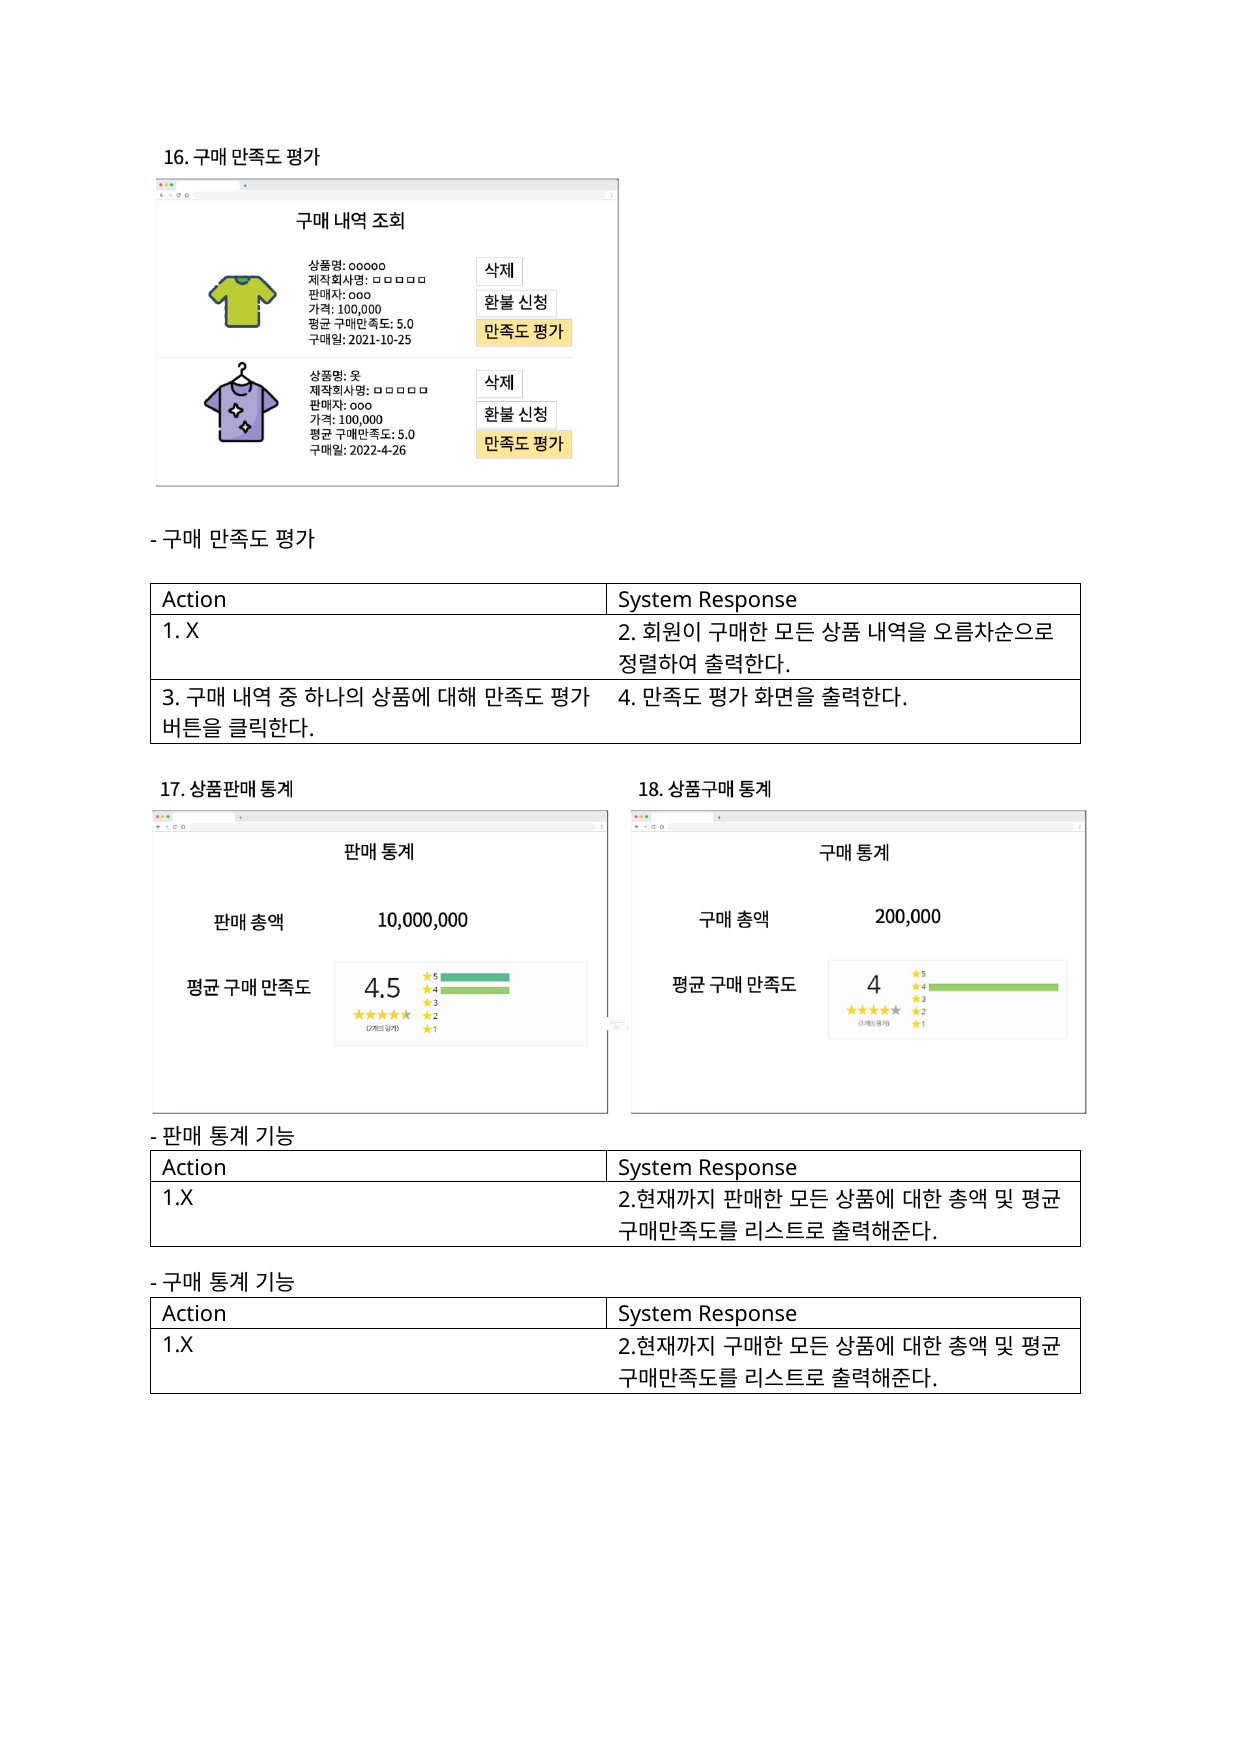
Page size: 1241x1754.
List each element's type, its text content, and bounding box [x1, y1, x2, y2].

text - 구매 만족도 평가 [150, 522, 1090, 554]
text - 구매 통계 기능 [150, 1265, 1090, 1297]
table_header Action [151, 1298, 606, 1328]
table_header Action [151, 1151, 606, 1181]
table_cell 1.X [151, 1182, 607, 1246]
table_cell 2.현재까지 판매한 모든 상품에 대한 총액 및 평균 구매만족도를 리스트로 출력해준다. [607, 1182, 1080, 1246]
table_header Action [151, 584, 606, 614]
table_header System Response [607, 584, 1080, 614]
picture [150, 772, 1091, 1119]
text - 판매 통계 기능 [150, 1119, 1090, 1150]
table_cell 4. 만족도 평가 화면을 출력한다. [607, 680, 1080, 743]
table_cell 1. X [151, 615, 607, 678]
table_header System Response [607, 1298, 1080, 1328]
table_cell 3. 구매 내역 중 하나의 상품에 대해 만족도 평가 버튼을 클릭한다. [151, 680, 607, 743]
table_cell 1.X [151, 1329, 607, 1392]
picture [150, 135, 1091, 493]
table_cell 2.현재까지 구매한 모든 상품에 대한 총액 및 평균 구매만족도를 리스트로 출력해준다. [607, 1329, 1080, 1392]
table_cell 2. 회원이 구매한 모든 상품 내역을 오름차순으로 정렬하여 출력한다. [607, 615, 1080, 678]
table_header System Response [607, 1151, 1080, 1181]
